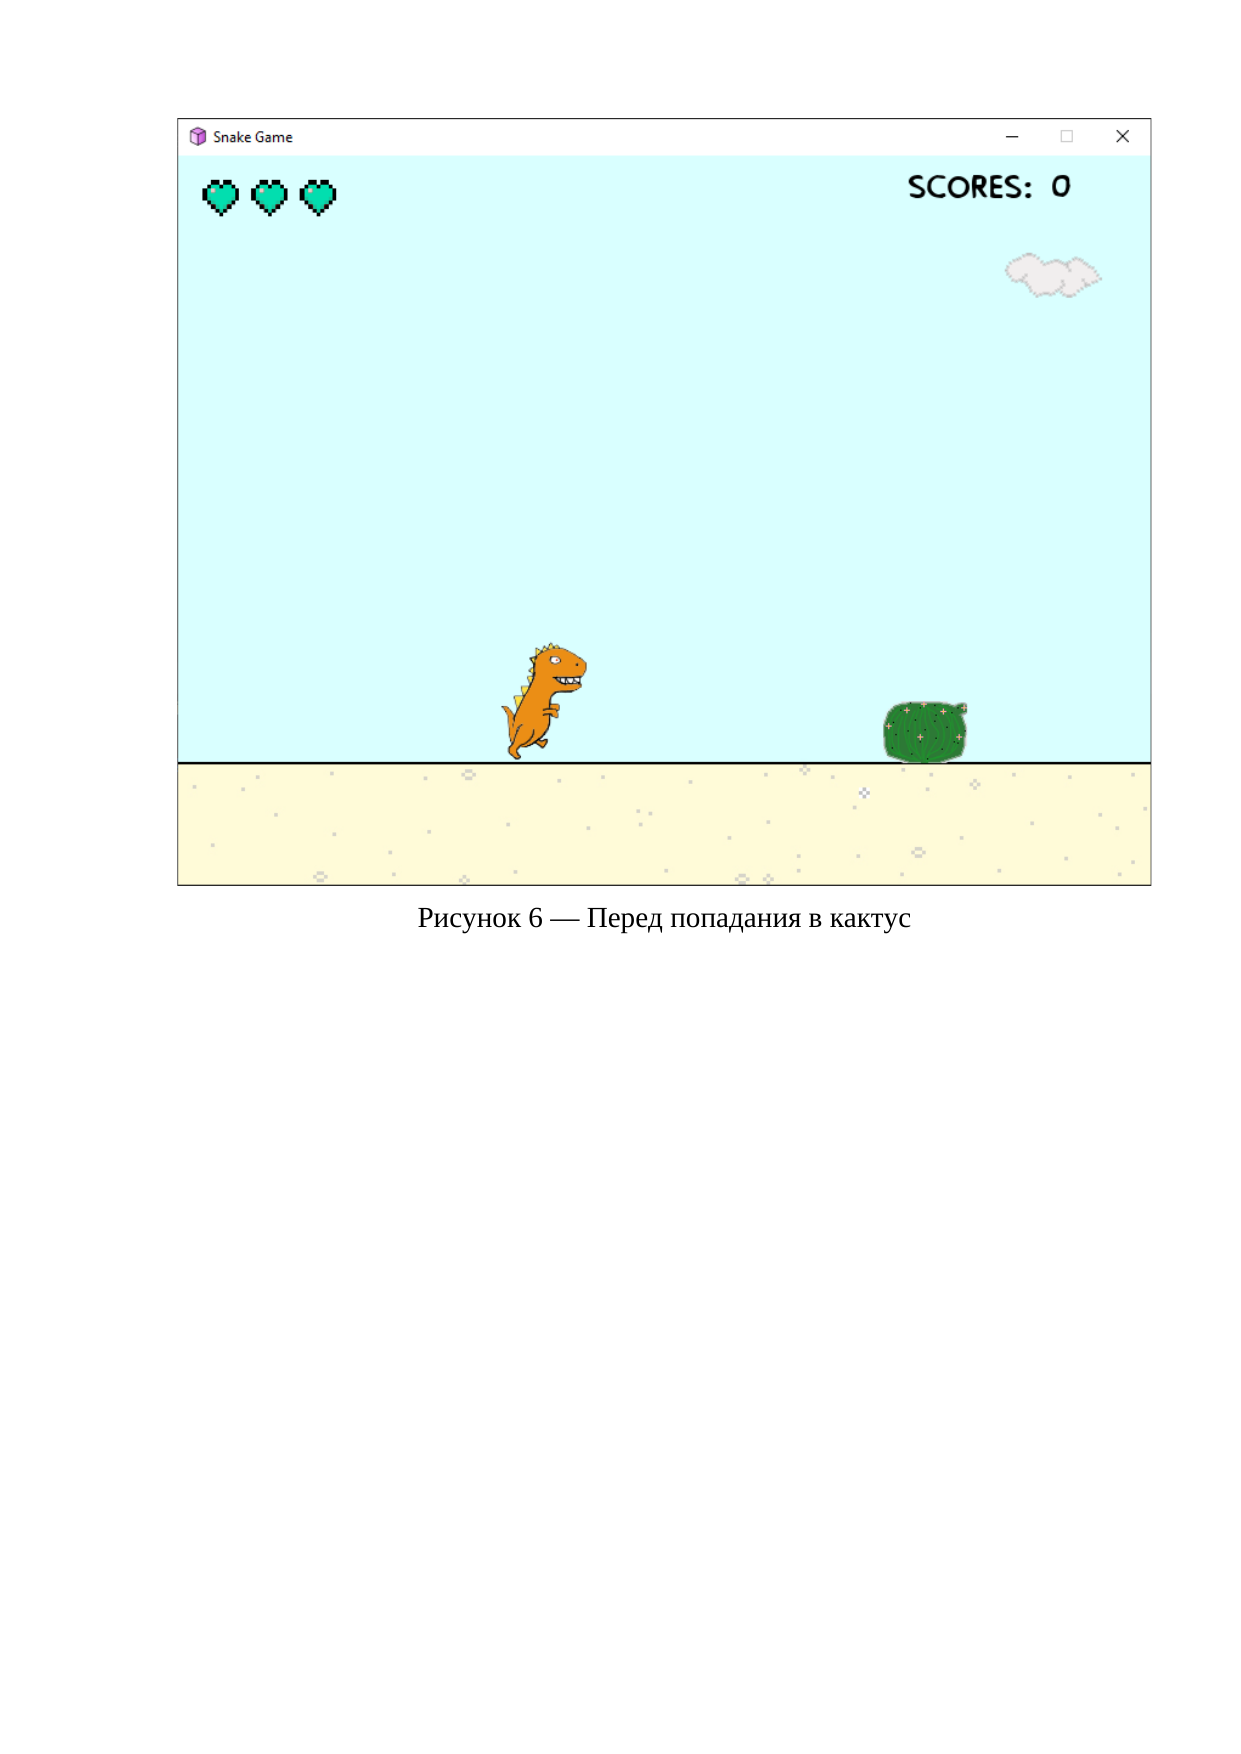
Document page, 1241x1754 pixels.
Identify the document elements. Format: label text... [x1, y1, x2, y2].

text Рисунок 6 — Перед попадания в кактус [177, 900, 1152, 934]
picture [177, 118, 1152, 886]
